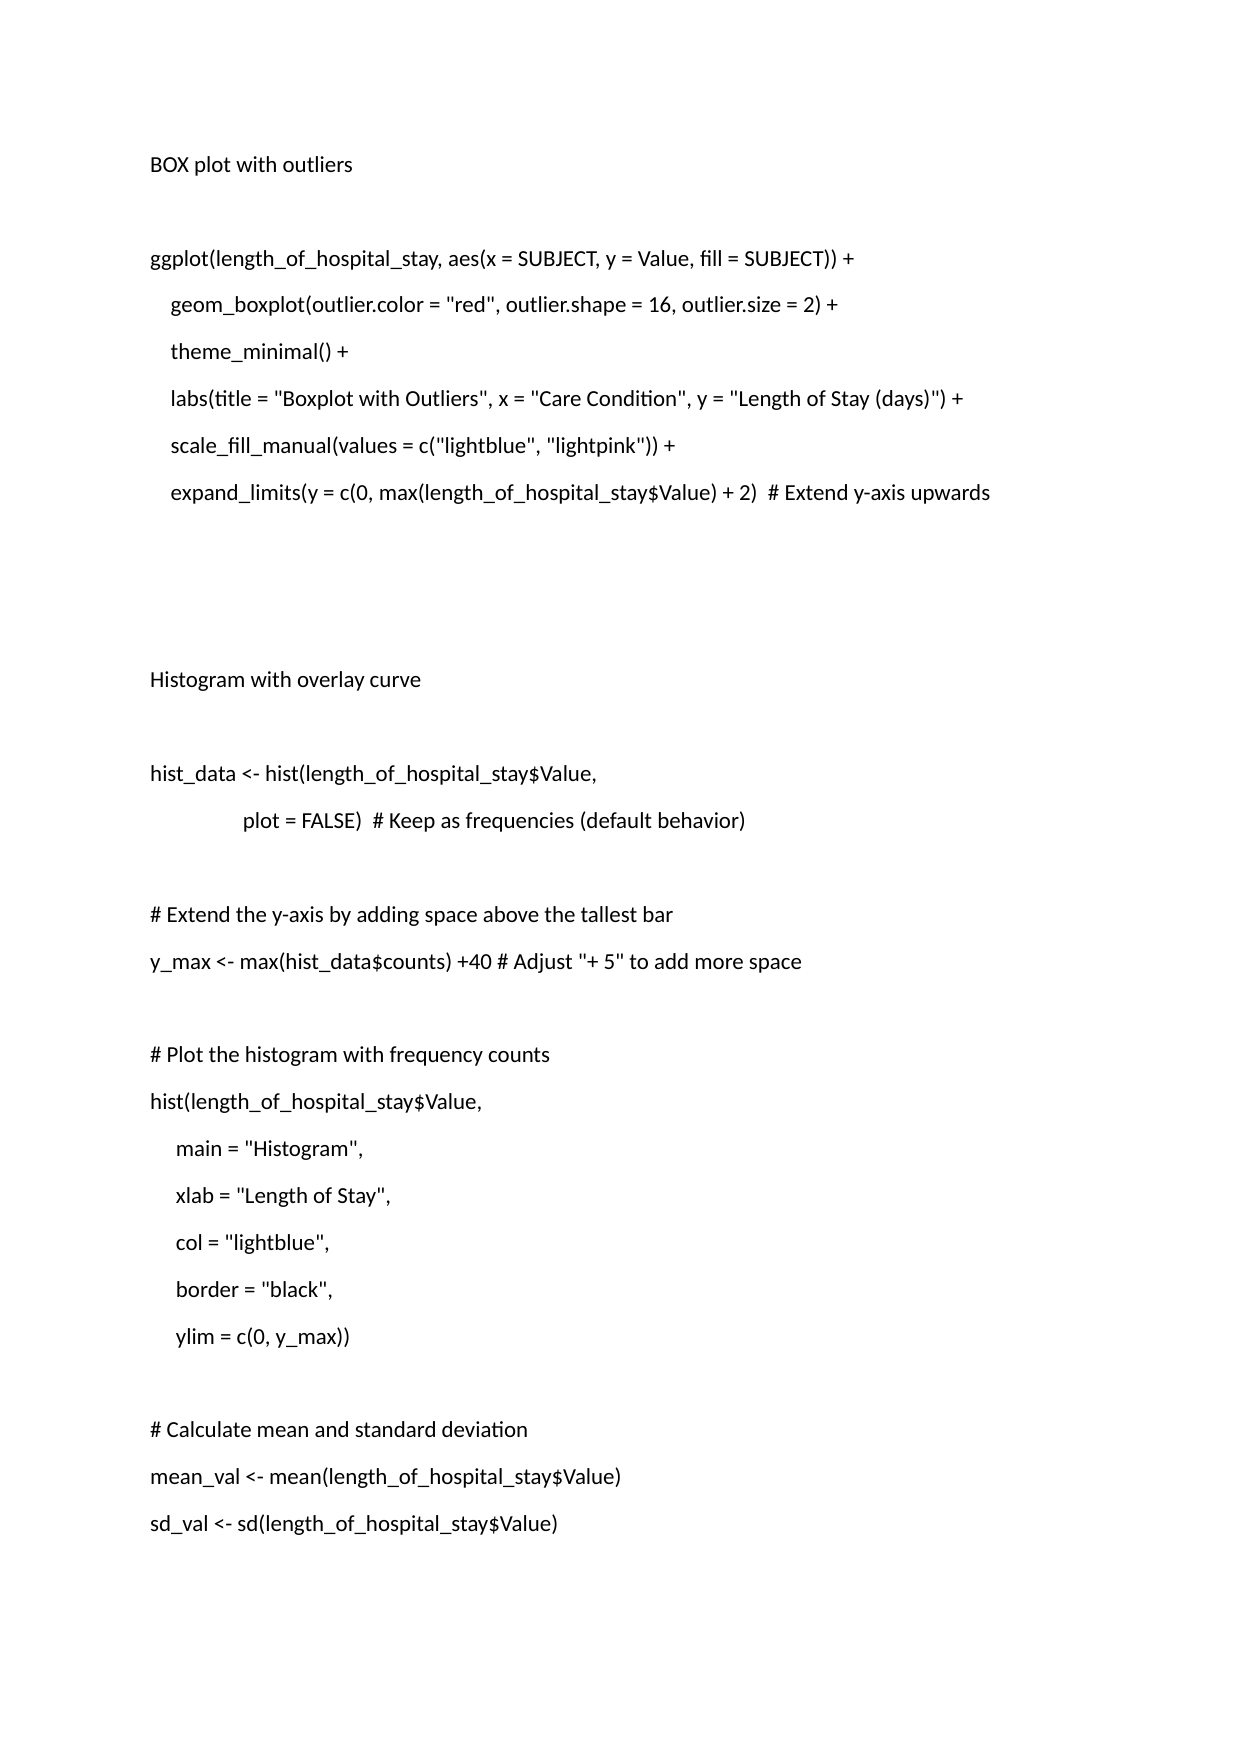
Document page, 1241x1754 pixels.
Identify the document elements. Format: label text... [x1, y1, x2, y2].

text hist_data <- hist(length_of_hospital_stay$Value, [150, 759, 1090, 787]
text Histogram with overlay curve [150, 666, 1090, 694]
text # Calculate mean and standard deviation [150, 1416, 1090, 1444]
text # Plot the histogram with frequency counts [150, 1041, 1090, 1069]
text ggplot(length_of_hospital_stay, aes(x = SUBJECT, y = Value, fill = SUBJECT)) + [150, 244, 1090, 272]
text labs(title = "Boxplot with Outliers", x = "Care Condition", y = "Length of Stay (days)") + [150, 384, 1090, 412]
text geom_boxplot(outlier.color = "red", outlier.shape = 16, outlier.size = 2) + [150, 291, 1090, 319]
text main = "Histogram", [150, 1134, 1090, 1162]
text sd_val <- sd(length_of_hospital_stay$Value) [150, 1509, 1090, 1537]
text theme_minimal() + [150, 337, 1090, 366]
text plot = FALSE) # Keep as frequencies (default behavior) [150, 806, 1090, 834]
text mean_val <- mean(length_of_hospital_stay$Value) [150, 1462, 1090, 1491]
text y_max <- max(hist_data$counts) +40 # Adjust "+ 5" to add more space [150, 947, 1090, 975]
text xlab = "Length of Stay", [150, 1181, 1090, 1209]
text # Extend the y-axis by adding space above the tallest bar [150, 900, 1090, 928]
text border = "black", [150, 1275, 1090, 1303]
text col = "lightblue", [150, 1228, 1090, 1256]
text scale_fill_manual(values = c("lightblue", "lightpink")) + [150, 431, 1090, 459]
text ylim = c(0, y_max)) [150, 1322, 1090, 1350]
text expand_limits(y = c(0, max(length_of_hospital_stay$Value) + 2) # Extend y-axis upwards [150, 478, 1090, 506]
text BOX plot with outliers [150, 150, 1090, 178]
text hist(length_of_hospital_stay$Value, [150, 1087, 1090, 1116]
